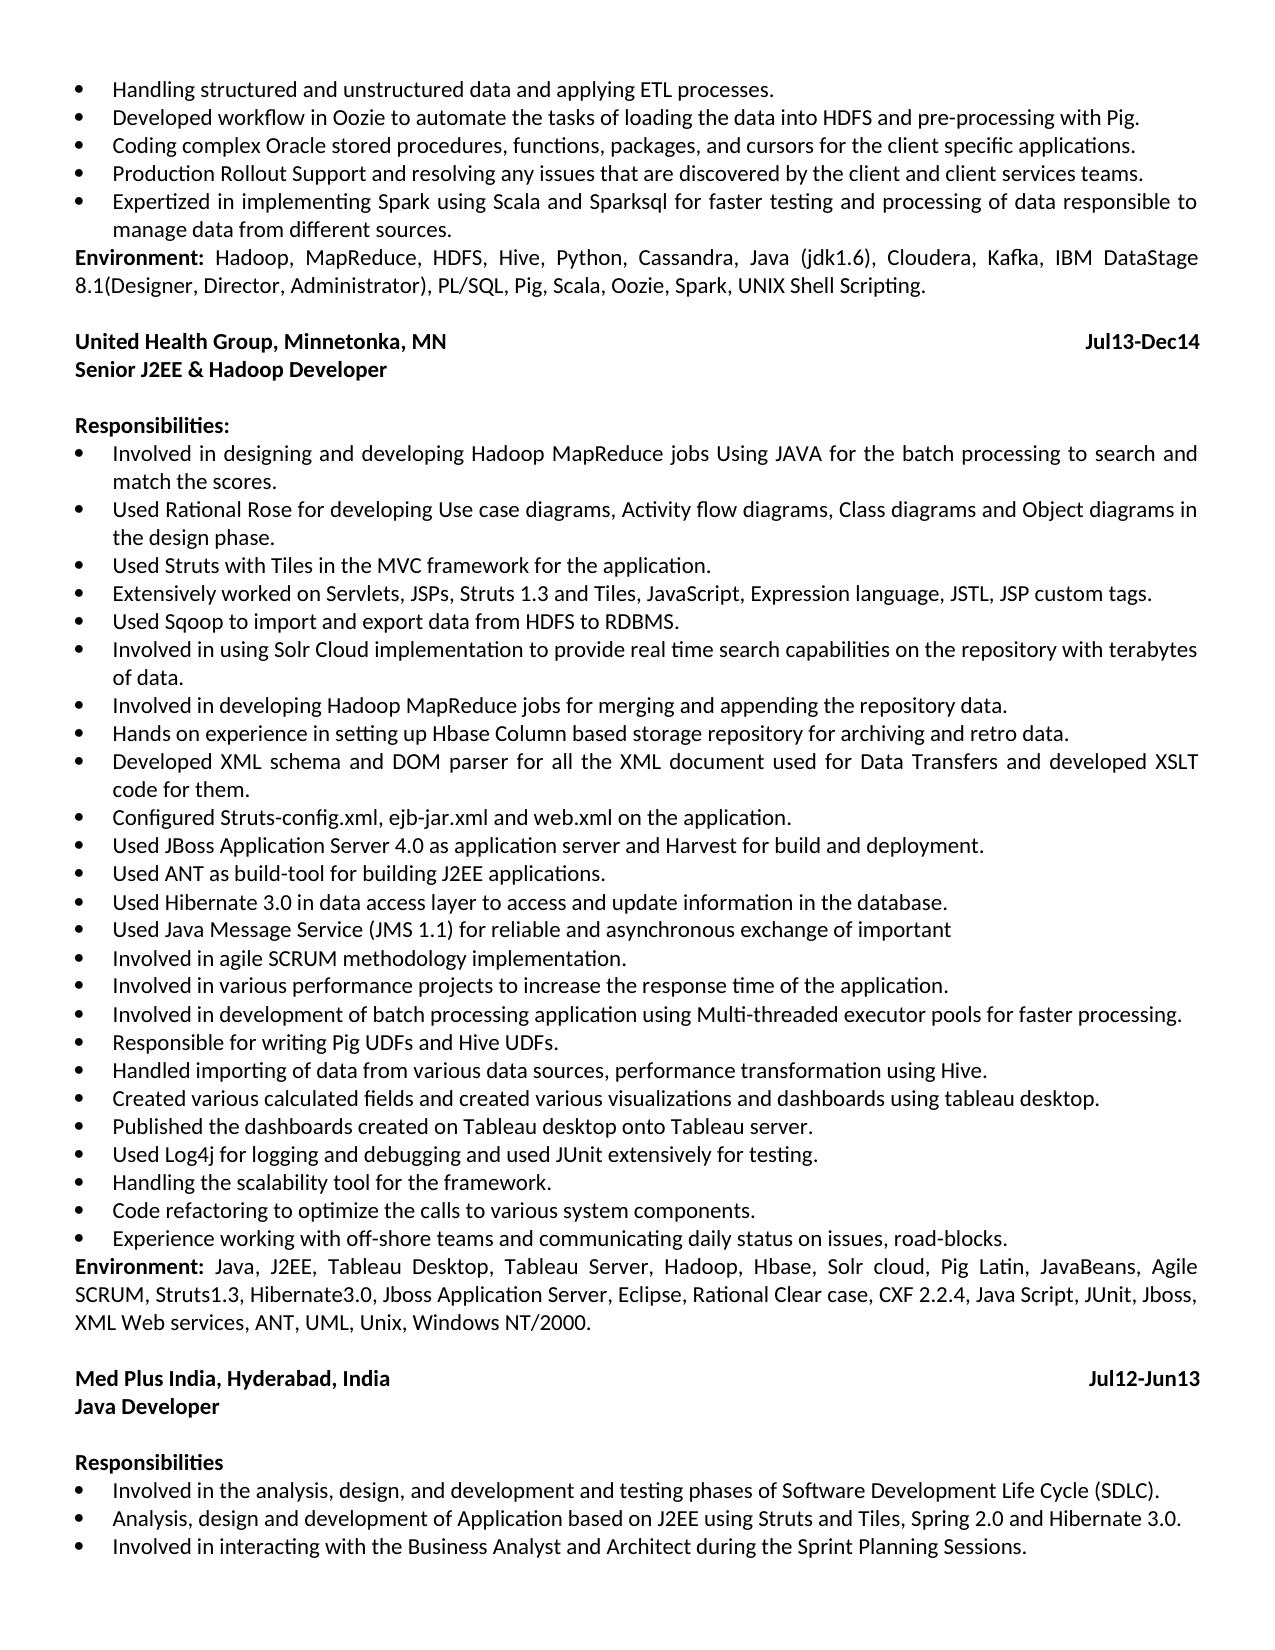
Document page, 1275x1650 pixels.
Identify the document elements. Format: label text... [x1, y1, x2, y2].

list Used Rational Rose for developing Use case diagrams, Activity flow diagrams, Class diagrams and Object diagrams in the design phase. [75, 495, 1200, 551]
list Involved in agile SCRUM methodology implementation. [75, 944, 1200, 972]
text Responsibilities [75, 1448, 1200, 1476]
list Code refactoring to optimize the calls to various system components. [75, 1196, 1200, 1224]
list Involved in developing Hadoop MapReduce jobs for merging and appending the repository data. [75, 691, 1200, 719]
list Developed XML schema and DOM parser for all the XML document used for Data Transfers and developed XSLT code for them. [75, 747, 1200, 803]
list Analysis, design and development of Application based on J2EE using Struts and Tiles, Spring 2.0 and Hibernate 3.0. [75, 1504, 1200, 1532]
list Hands on experience in setting up Hbase Column based storage repository for archiving and retro data. [75, 719, 1200, 747]
text Med Plus India, Hyderabad, India Jul12-Jun13 [75, 1364, 1200, 1392]
list Involved in using Solr Cloud implementation to provide real time search capabilities on the repository with terabytes of data. [75, 635, 1200, 691]
list Published the dashboards created on Tableau desktop onto Tableau server. [75, 1112, 1200, 1140]
list Handling the scalability tool for the framework. [75, 1168, 1200, 1196]
list Involved in interacting with the Business Analyst and Architect during the Sprint Planning Sessions. [75, 1532, 1200, 1560]
list Handling structured and unstructured data and applying ETL processes. [75, 75, 1200, 103]
list Configured Struts-config.xml, ejb-jar.xml and web.xml on the application. [75, 803, 1200, 832]
list Used JBoss Application Server 4.0 as application server and Harvest for build and deployment. [75, 832, 1200, 859]
list Involved in the analysis, design, and development and testing phases of Software Development Life Cycle (SDLC). [75, 1476, 1200, 1504]
list Experience working with off-shore teams and communicating daily status on issues, road-blocks. [75, 1224, 1200, 1252]
list Coding complex Oracle stored procedures, functions, packages, and cursors for the client specific applications. [75, 131, 1200, 159]
text Senior J2EE & Hadoop Developer [75, 355, 1200, 383]
list Involved in various performance projects to increase the response time of the application. [75, 972, 1200, 1000]
list Created various calculated fields and created various visualizations and dashboards using tableau desktop. [75, 1084, 1200, 1112]
text Environment: Java, J2EE, Tableau Desktop, Tableau Server, Hadoop, Hbase, Solr cloud, Pig Latin, JavaBeans, Agile SCRUM, Struts1.3, Hibernate3.0, Jboss Application Server, Eclipse, Rational Clear case, CXF 2.2.4, Java Script, JUnit, Jboss, XML Web services, ANT, UML, Unix, Windows NT/2000. [75, 1252, 1200, 1336]
text Responsibilities: [75, 411, 1200, 439]
list Developed workflow in Oozie to automate the tasks of loading the data into HDFS and pre-processing with Pig. [75, 103, 1200, 131]
list Used Sqoop to import and export data from HDFS to RDBMS. [75, 607, 1200, 635]
list Used Log4j for logging and debugging and used JUnit extensively for testing. [75, 1140, 1200, 1168]
text United Health Group, Minnetonka, MN Jul13-Dec14 [75, 327, 1200, 355]
list Used Hibernate 3.0 in data access layer to access and update information in the database. [75, 888, 1200, 916]
text Environment: Hadoop, MapReduce, HDFS, Hive, Python, Cassandra, Java (jdk1.6), Cloudera, Kafka, IBM DataStage 8.1(Designer, Director, Administrator), PL/SQL, Pig, Scala, Oozie, Spark, UNIX Shell Scripting. [75, 243, 1200, 299]
list Extensively worked on Servlets, JSPs, Struts 1.3 and Tiles, JavaScript, Expression language, JSTL, JSP custom tags. [75, 579, 1200, 607]
list Used Struts with Tiles in the MVC framework for the application. [75, 551, 1200, 579]
list Involved in development of batch processing application using Multi-threaded executor pools for faster processing. [75, 1000, 1200, 1028]
list Used ANT as build-tool for building J2EE applications. [75, 859, 1200, 888]
list Involved in designing and developing Hadoop MapReduce jobs Using JAVA for the batch processing to search and match the scores. [75, 439, 1200, 495]
list Expertized in implementing Spark using Scala and Sparksql for faster testing and processing of data responsible to manage data from different sources. [75, 187, 1200, 243]
list Used Java Message Service (JMS 1.1) for reliable and asynchronous exchange of important [75, 916, 1200, 944]
list Responsible for writing Pig UDFs and Hive UDFs. [75, 1028, 1200, 1056]
list Handled importing of data from various data sources, performance transformation using Hive. [75, 1056, 1200, 1084]
text Java Developer [75, 1392, 1200, 1420]
list Production Rollout Support and resolving any issues that are discovered by the client and client services teams. [75, 159, 1200, 187]
